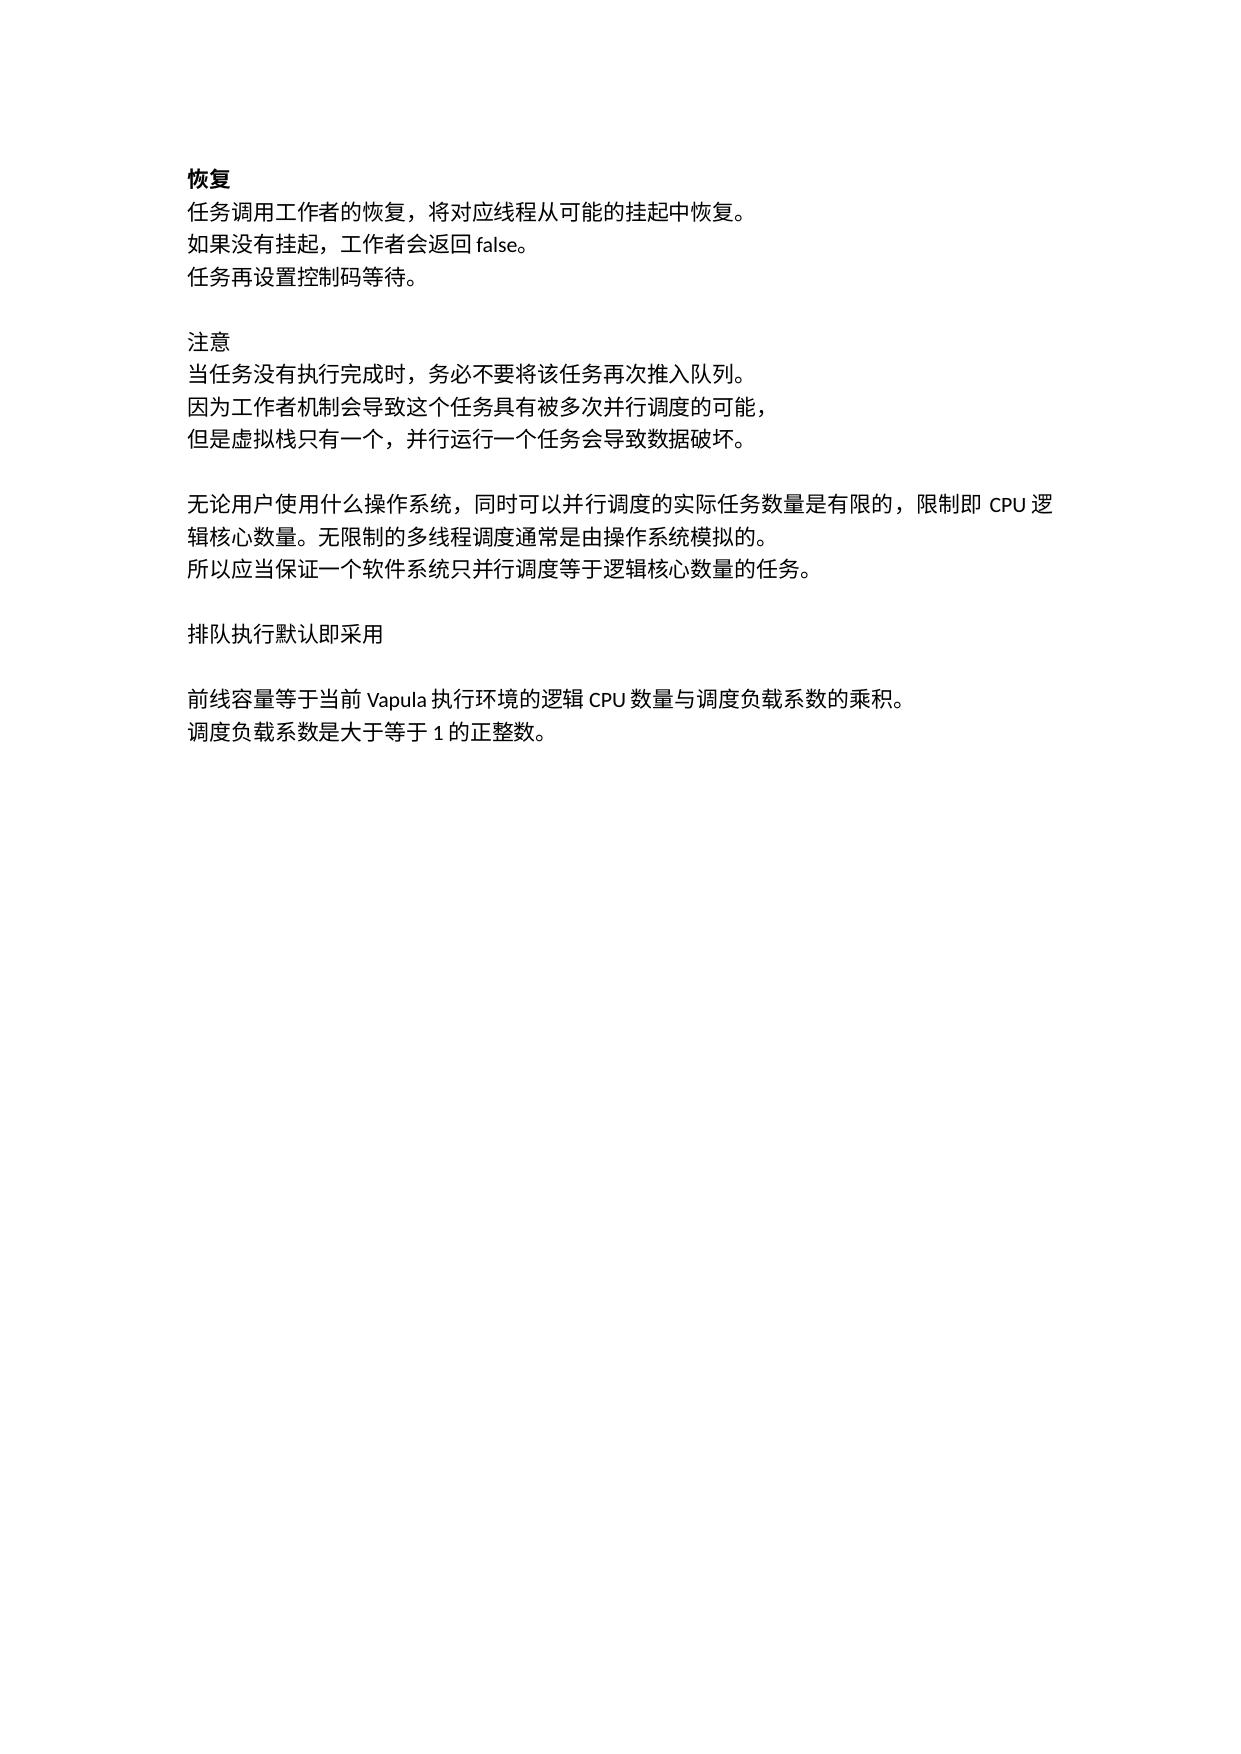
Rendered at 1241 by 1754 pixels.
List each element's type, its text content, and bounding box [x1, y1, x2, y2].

text 任务调用工作者的恢复，将对应线程从可能的挂起中恢复。 [187, 194, 1053, 227]
text 前线容量等于当前Vapula执行环境的逻辑CPU数量与调度负载系数的乘积。 [187, 682, 1053, 714]
text 排队执行默认即采用 [187, 617, 1053, 649]
text 当任务没有执行完成时，务必不要将该任务再次推入队列。 [187, 357, 1053, 389]
text 无论用户使用什么操作系统，同时可以并行调度的实际任务数量是有限的，限制即CPU逻辑核心数量。无限制的多线程调度通常是由操作系统模拟的。 [187, 487, 1053, 552]
text 恢复 [187, 162, 1053, 194]
text 因为工作者机制会导致这个任务具有被多次并行调度的可能， [187, 389, 1053, 422]
text 任务再设置控制码等待。 [187, 259, 1053, 292]
text 如果没有挂起，工作者会返回false。 [187, 227, 1053, 259]
text 但是虚拟栈只有一个，并行运行一个任务会导致数据破坏。 [187, 422, 1053, 454]
text 注意 [187, 324, 1053, 357]
text 调度负载系数是大于等于1的正整数。 [187, 714, 1053, 747]
text 所以应当保证一个软件系统只并行调度等于逻辑核心数量的任务。 [187, 552, 1053, 584]
